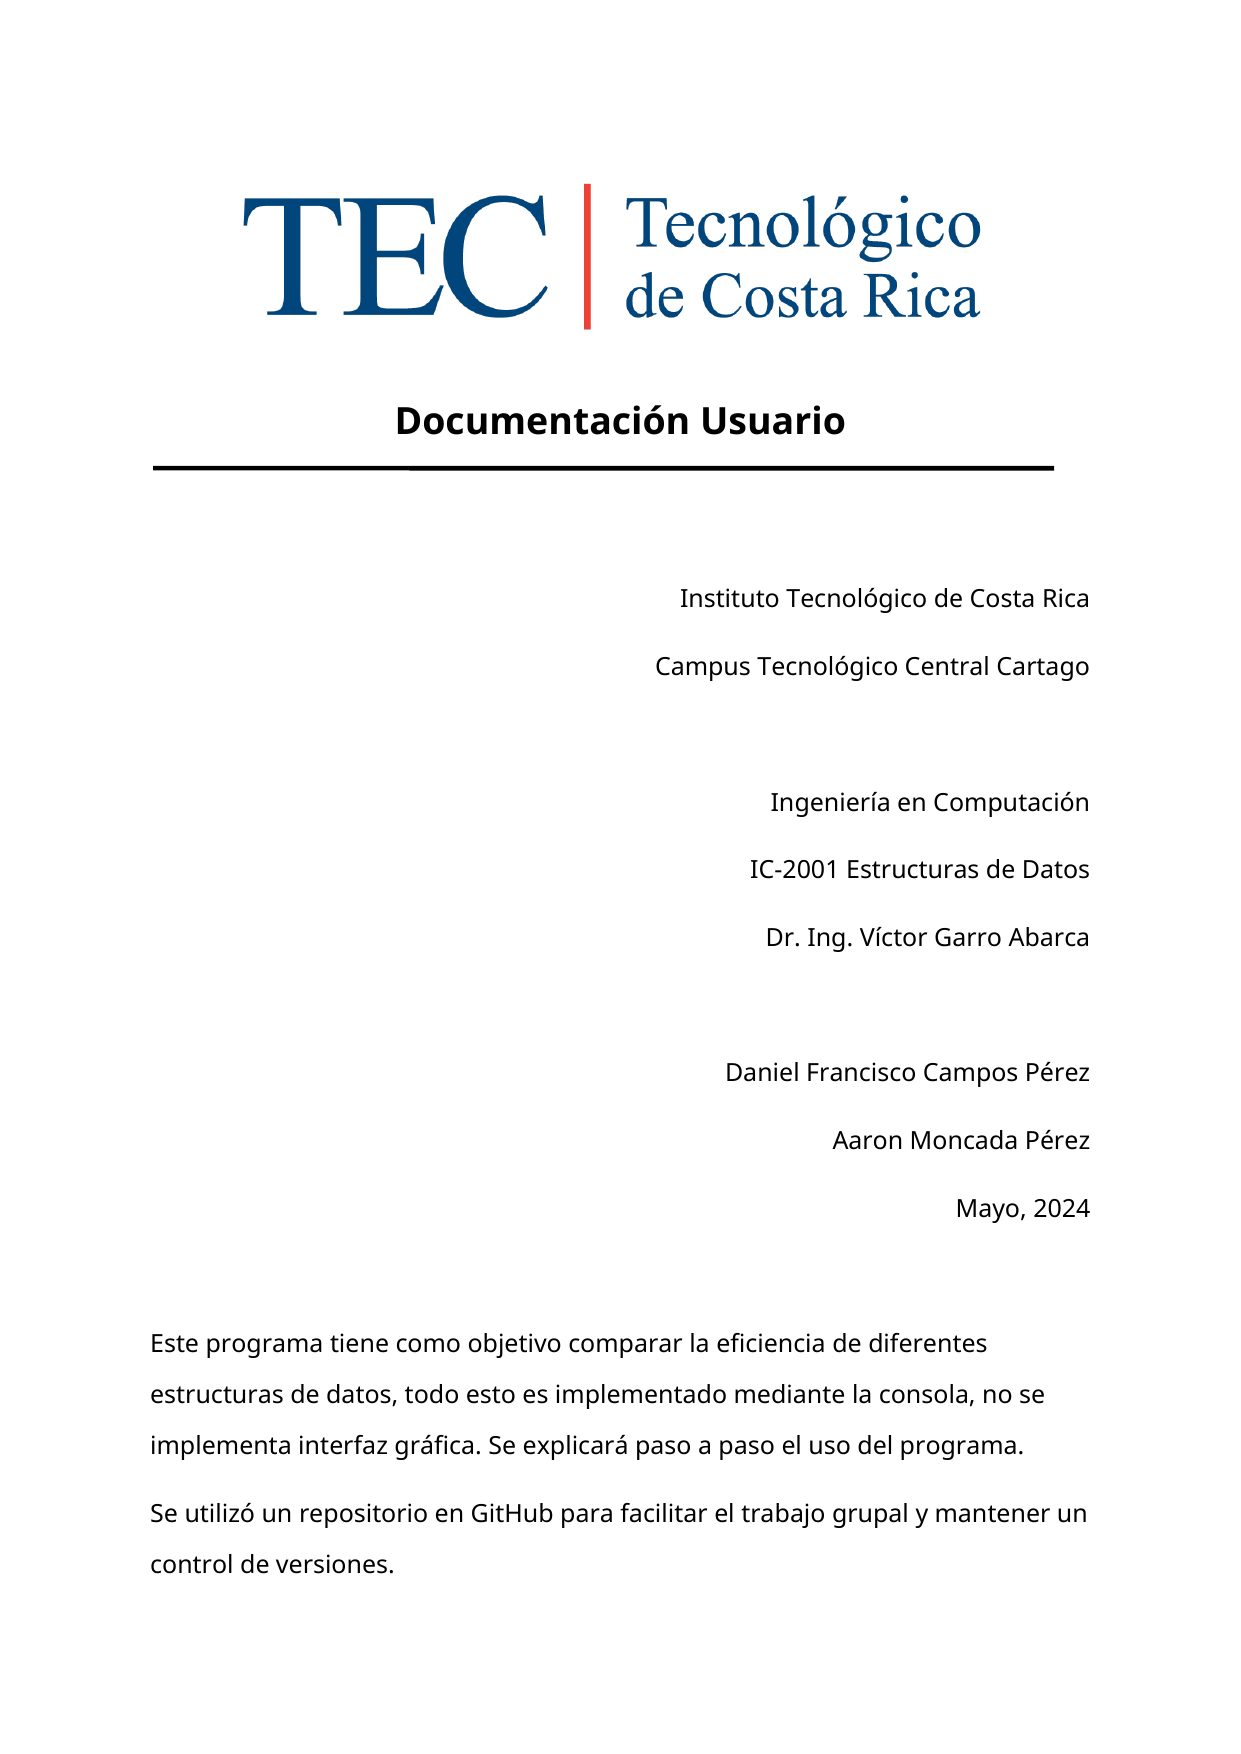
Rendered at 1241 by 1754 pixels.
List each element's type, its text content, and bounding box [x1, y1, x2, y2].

text IC-2001 Estructuras de Datos [150, 852, 1090, 886]
text Instituto Tecnológico de Costa Rica [150, 581, 1090, 615]
text Mayo, 2024 [150, 1191, 1090, 1224]
text Aaron Moncada Pérez [150, 1123, 1090, 1157]
text Campus Tecnológico Central Cartago [150, 649, 1090, 683]
text Documentación Usuario [150, 395, 1090, 446]
text Dr. Ing. Víctor Garro Abarca [150, 920, 1090, 954]
text Daniel Francisco Campos Pérez [150, 1055, 1090, 1089]
text Este programa tiene como objetivo comparar la eficiencia de diferentes estructuras de datos, todo esto es implementado mediante la consola, no se implementa interfaz gráfica. Se explicará paso a paso el uso del programa. [150, 1326, 1090, 1462]
text Se utilizó un repositorio en GitHub para facilitar el trabajo grupal y mantener un control de versiones. [150, 1496, 1090, 1581]
picture [159, 150, 1081, 364]
text Ingeniería en Computación [150, 784, 1090, 818]
